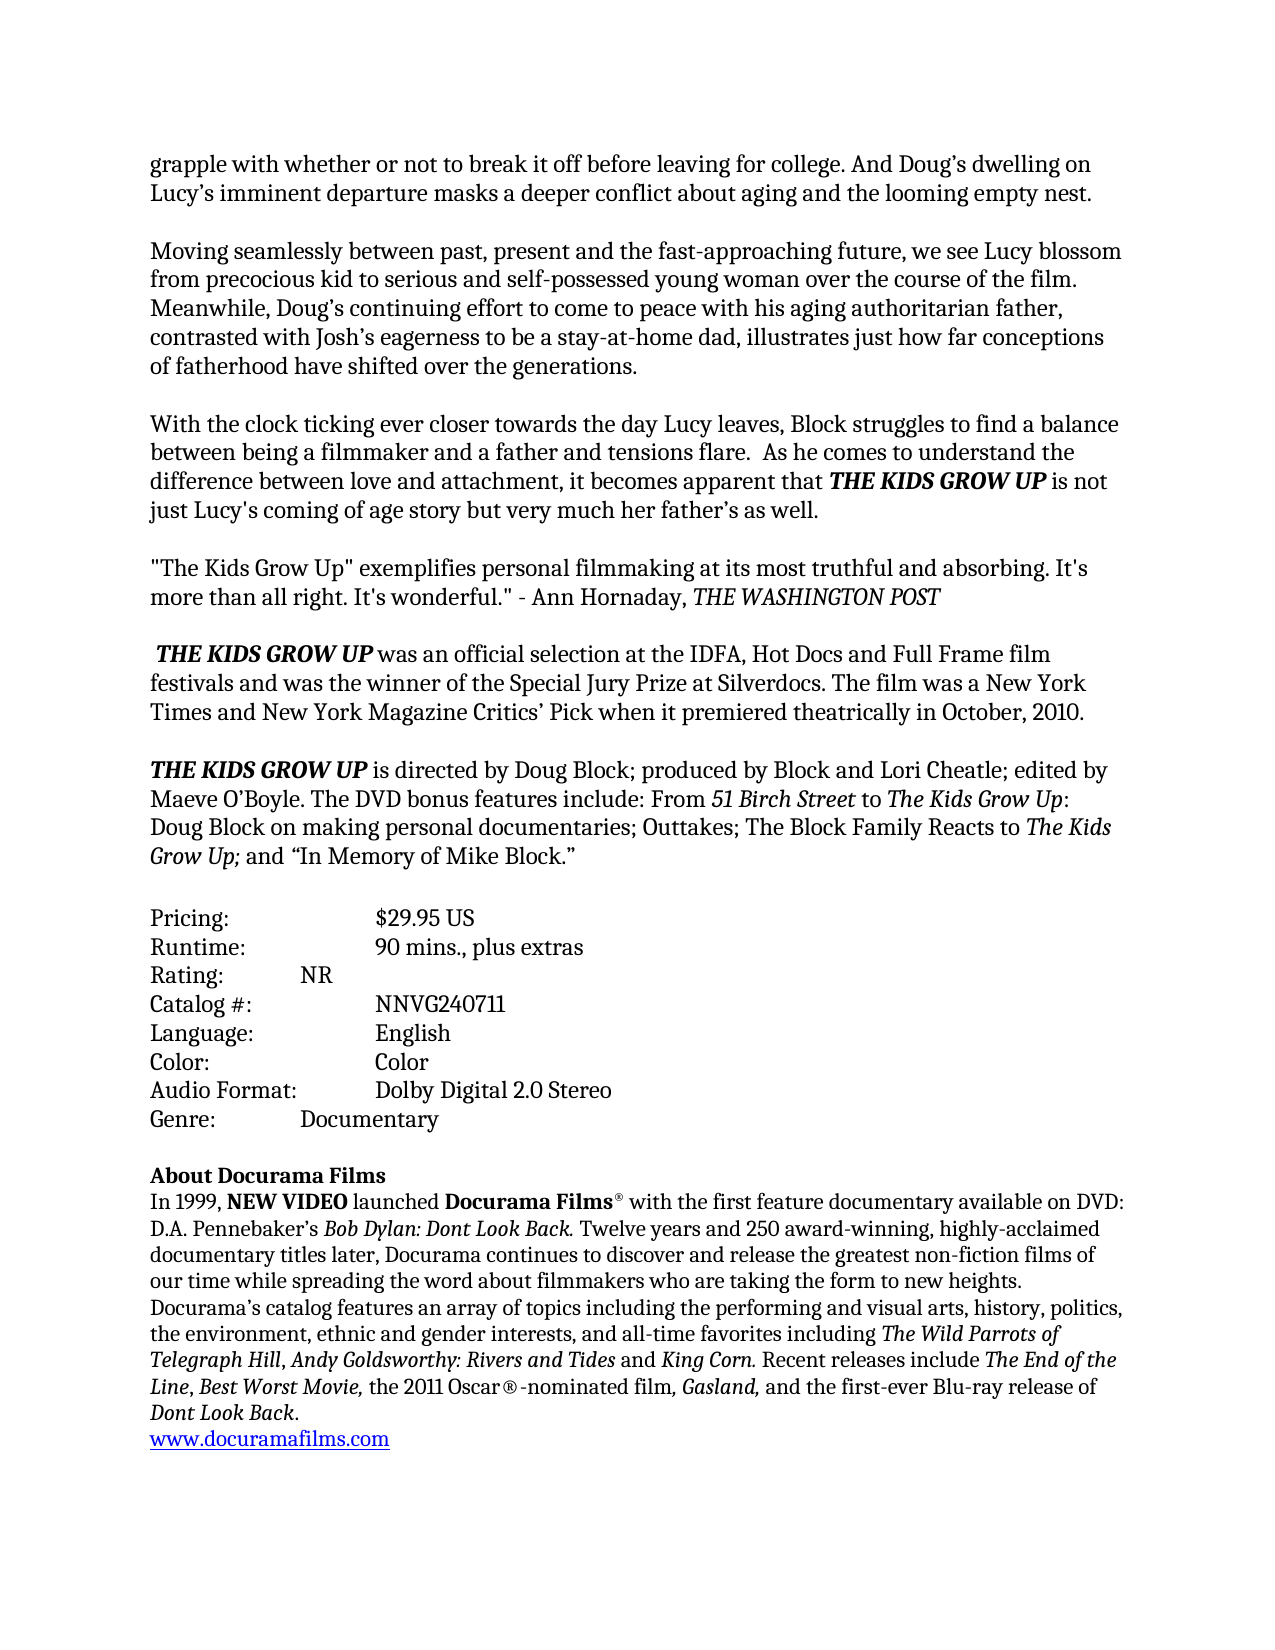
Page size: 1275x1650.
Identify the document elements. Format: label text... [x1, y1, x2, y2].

text Language: English [150, 1019, 1125, 1048]
text Rating: NR [150, 961, 1125, 990]
text THE KIDS GROW UP was an official selection at the IDFA, Hot Docs and Full Frame film festivals and was the winner of the Special Jury Prize at Silverdocs. The film was a New York Times and New York Magazine Critics’ Pick when it premiered theatrically in October, 2010. [150, 640, 1125, 727]
text Pricing: $29.95 US [150, 904, 1125, 933]
text About Docurama Films [150, 1163, 1125, 1189]
text "The Kids Grow Up" exemplifies personal filmmaking at its most truthful and absorbing. It's more than all right. It's wonderful." - Ann Hornaday, THE WASHINGTON POST [150, 554, 1125, 611]
text Moving seamlessly between past, present and the fast-approaching future, we see Lucy blossom from precocious kid to serious and self-possessed young woman over the course of the film. Meanwhile, Doug’s continuing effort to come to peace with his aging authoritarian father, contrasted with Josh’s eagerness to be a stay-at-home dad, illustrates just how far conceptions of fatherhood have shifted over the generations. [150, 237, 1125, 380]
text Catalog #: NNVG240711 [150, 990, 1125, 1019]
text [150, 150, 1125, 207]
text www.docuramafilms.com [150, 1426, 1125, 1452]
text In 1999, NEW VIDEO launched Docurama Films® with the first feature documentary available on DVD: D.A. Pennebaker’s Bob Dylan: Dont Look Back. Twelve years and 250 award-winning, highly-acclaimed documentary titles later, Docurama continues to discover and release the greatest non-fiction films of our time while spreading the word about filmmakers who are taking the form to new heights. Docurama’s catalog features an array of topics including the performing and visual arts, history, politics, the environment, ethnic and gender interests, and all-time favorites including The Wild Parrots of Telegraph Hill, Andy Goldsworthy: Rivers and Tides and King Corn. Recent releases include The End of the Line, Best Worst Movie, the 2011 Oscar®-nominated film, Gasland, and the first-ever Blu-ray release of Dont Look Back. [150, 1189, 1125, 1426]
text Genre: Documentary [150, 1105, 1125, 1134]
text Audio Format: Dolby Digital 2.0 Stereo [150, 1076, 1125, 1105]
text Runtime: 90 mins., plus extras [150, 933, 1125, 961]
text THE KIDS GROW UP is directed by Doug Block; produced by Block and Lori Cheatle; edited by Maeve O’Boyle. The DVD bonus features include: From 51 Birch Street to The Kids Grow Up: Doug Block on making personal documentaries; Outtakes; The Block Family Reacts to The Kids Grow Up; and “In Memory of Mike Block.” [150, 756, 1125, 871]
text With the clock ticking ever closer towards the day Lucy leaves, Block struggles to find a balance between being a filmmaker and a father and tensions flare. As he comes to understand the difference between love and attachment, it becomes apparent that THE KIDS GROW UP is not just Lucy's coming of age story but very much her father’s as well. [150, 409, 1125, 524]
text Color: Color [150, 1048, 1125, 1076]
